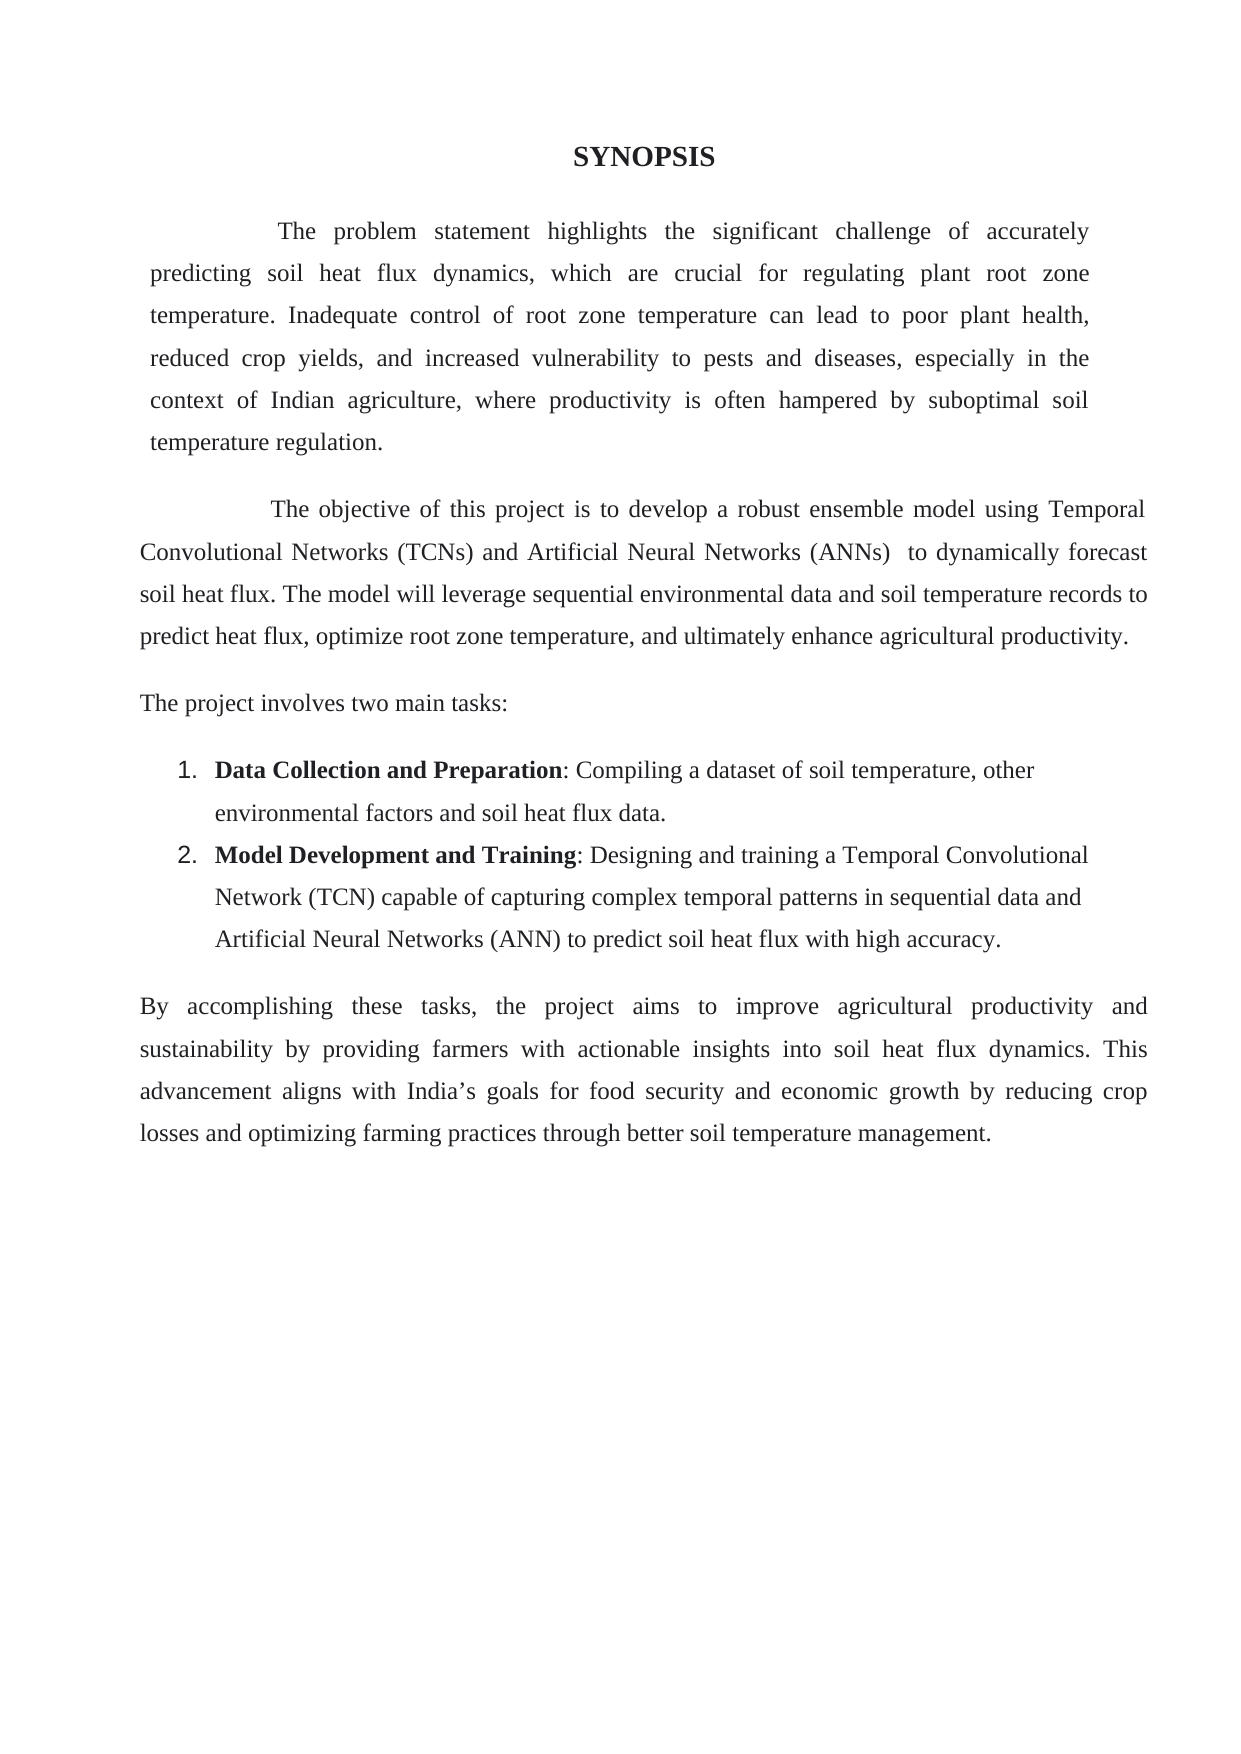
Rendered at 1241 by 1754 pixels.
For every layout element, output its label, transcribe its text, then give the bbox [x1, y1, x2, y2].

text The objective of this project is to develop a robust ensemble model using Temporal Convolutional Networks (TCNs) and Artificial Neural Networks (ANNs) to dynamically forecast soil heat flux. The model will leverage sequential environmental data and soil temperature records to predict heat flux, optimize root zone temperature, and ultimately enhance agricultural productivity. [139, 494, 1148, 650]
list Data Collection and Preparation: Compiling a dataset of soil temperature, other environmental factors and soil heat flux data. [177, 755, 1148, 826]
text The project involves two main tasks: [139, 688, 1148, 717]
text By accomplishing these tasks, the project aims to improve agricultural productivity and sustainability by providing farmers with actionable insights into soil heat flux dynamics. This advancement aligns with India’s goals for food security and economic growth by reducing crop losses and optimizing farming practices through better soil temperature management. [139, 991, 1148, 1147]
list Model Development and Training: Designing and training a Temporal Convolutional Network (TCN) capable of capturing complex temporal patterns in sequential data and Artificial Neural Networks (ANN) to predict soil heat flux with high accuracy. [177, 840, 1148, 953]
text The problem statement highlights the significant challenge of accurately predicting soil heat flux dynamics, which are crucial for regulating plant root zone temperature. Inadequate control of root zone temperature can lead to poor plant health, reduced crop yields, and increased vulnerability to pests and diseases, especially in the context of Indian agriculture, where productivity is often hampered by suboptimal soil temperature regulation. [150, 216, 1090, 456]
subtitle SYNOPSIS [139, 139, 1148, 173]
